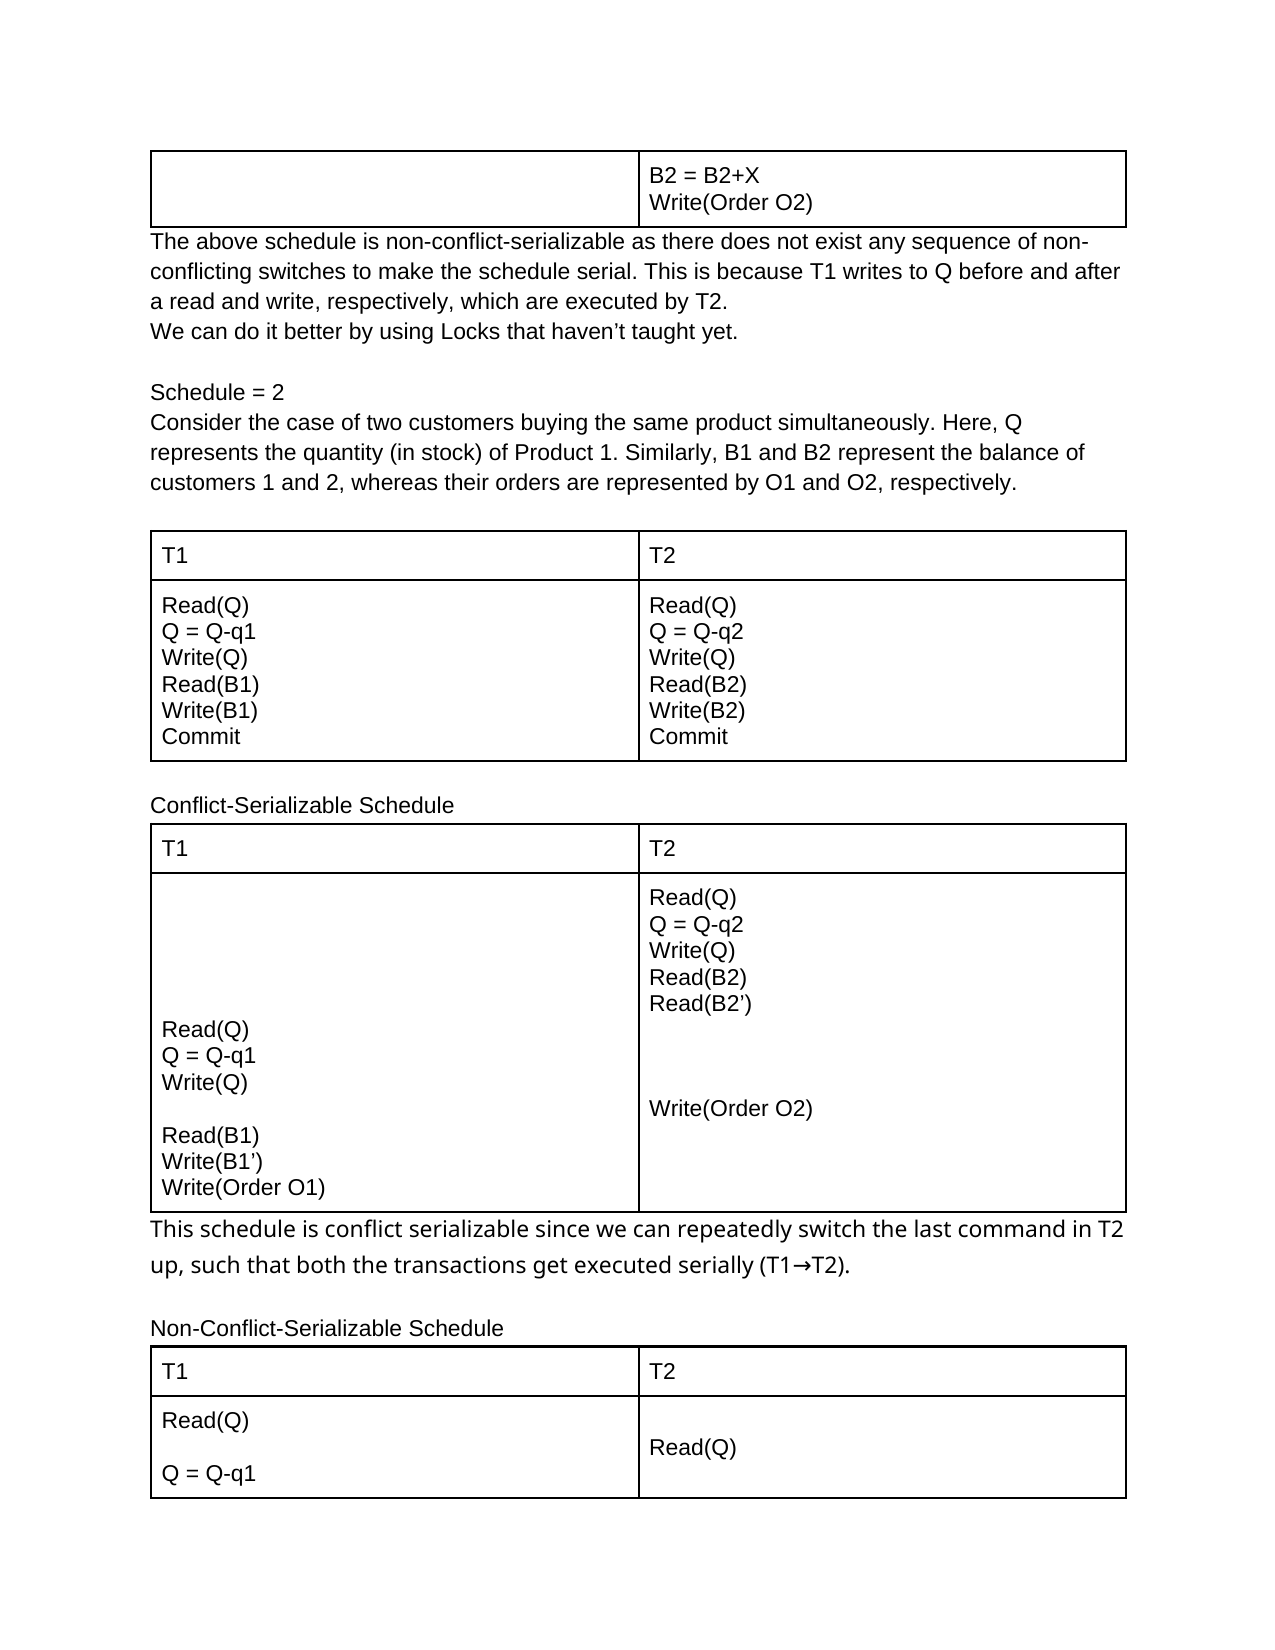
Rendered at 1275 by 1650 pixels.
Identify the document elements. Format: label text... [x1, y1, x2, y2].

text This schedule is conflict serializable since we can repeatedly switch the last command in T2 up, such that both the transactions get executed serially (T1→T2). [150, 1213, 1125, 1280]
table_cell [152, 1397, 638, 1497]
text We can do it better by using Locks that haven’t taught yet. [150, 318, 1125, 345]
table_header T1 [152, 825, 638, 872]
text Consider the case of two customers buying the same product simultaneously. Here, Q represents the quantity (in stock) of Product 1. Similarly, B1 and B2 represent the balance of customers 1 and 2, whereas their orders are represented by O1 and O2, respectively. [150, 409, 1125, 496]
table_header T2 [640, 1348, 1125, 1395]
table_header T2 [640, 825, 1125, 872]
text The above schedule is non-conflict-serializable as there does not exist any sequence of non-conflicting switches to make the schedule serial. This is because T1 writes to Q before and after a read and write, respectively, which are executed by T2. [150, 228, 1125, 314]
table_header T2 [640, 532, 1125, 579]
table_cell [152, 152, 638, 226]
table_cell Read(Q) Q = Q-q1 Write(Q) Read(B1) Write(B1’) Write(Order O1) [152, 874, 638, 1211]
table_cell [640, 1397, 1125, 1497]
text Schedule = 2 [150, 379, 1125, 405]
text Non-Conflict-Serializable Schedule [150, 1315, 1125, 1342]
table_header T1 [152, 1348, 638, 1395]
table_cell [640, 152, 1125, 226]
text Conflict-Serializable Schedule [150, 792, 1125, 819]
table_cell Read(Q) Q = Q-q2 Write(Q) Read(B2) Write(B2) Commit [640, 581, 1125, 760]
table_cell Read(Q) Q = Q-q2 Write(Q) Read(B2) Read(B2’) Write(Order O2) [640, 874, 1125, 1211]
table_cell Read(Q) Q = Q-q1 Write(Q) Read(B1) Write(B1) Commit [152, 581, 638, 760]
table_header T1 [152, 532, 638, 579]
